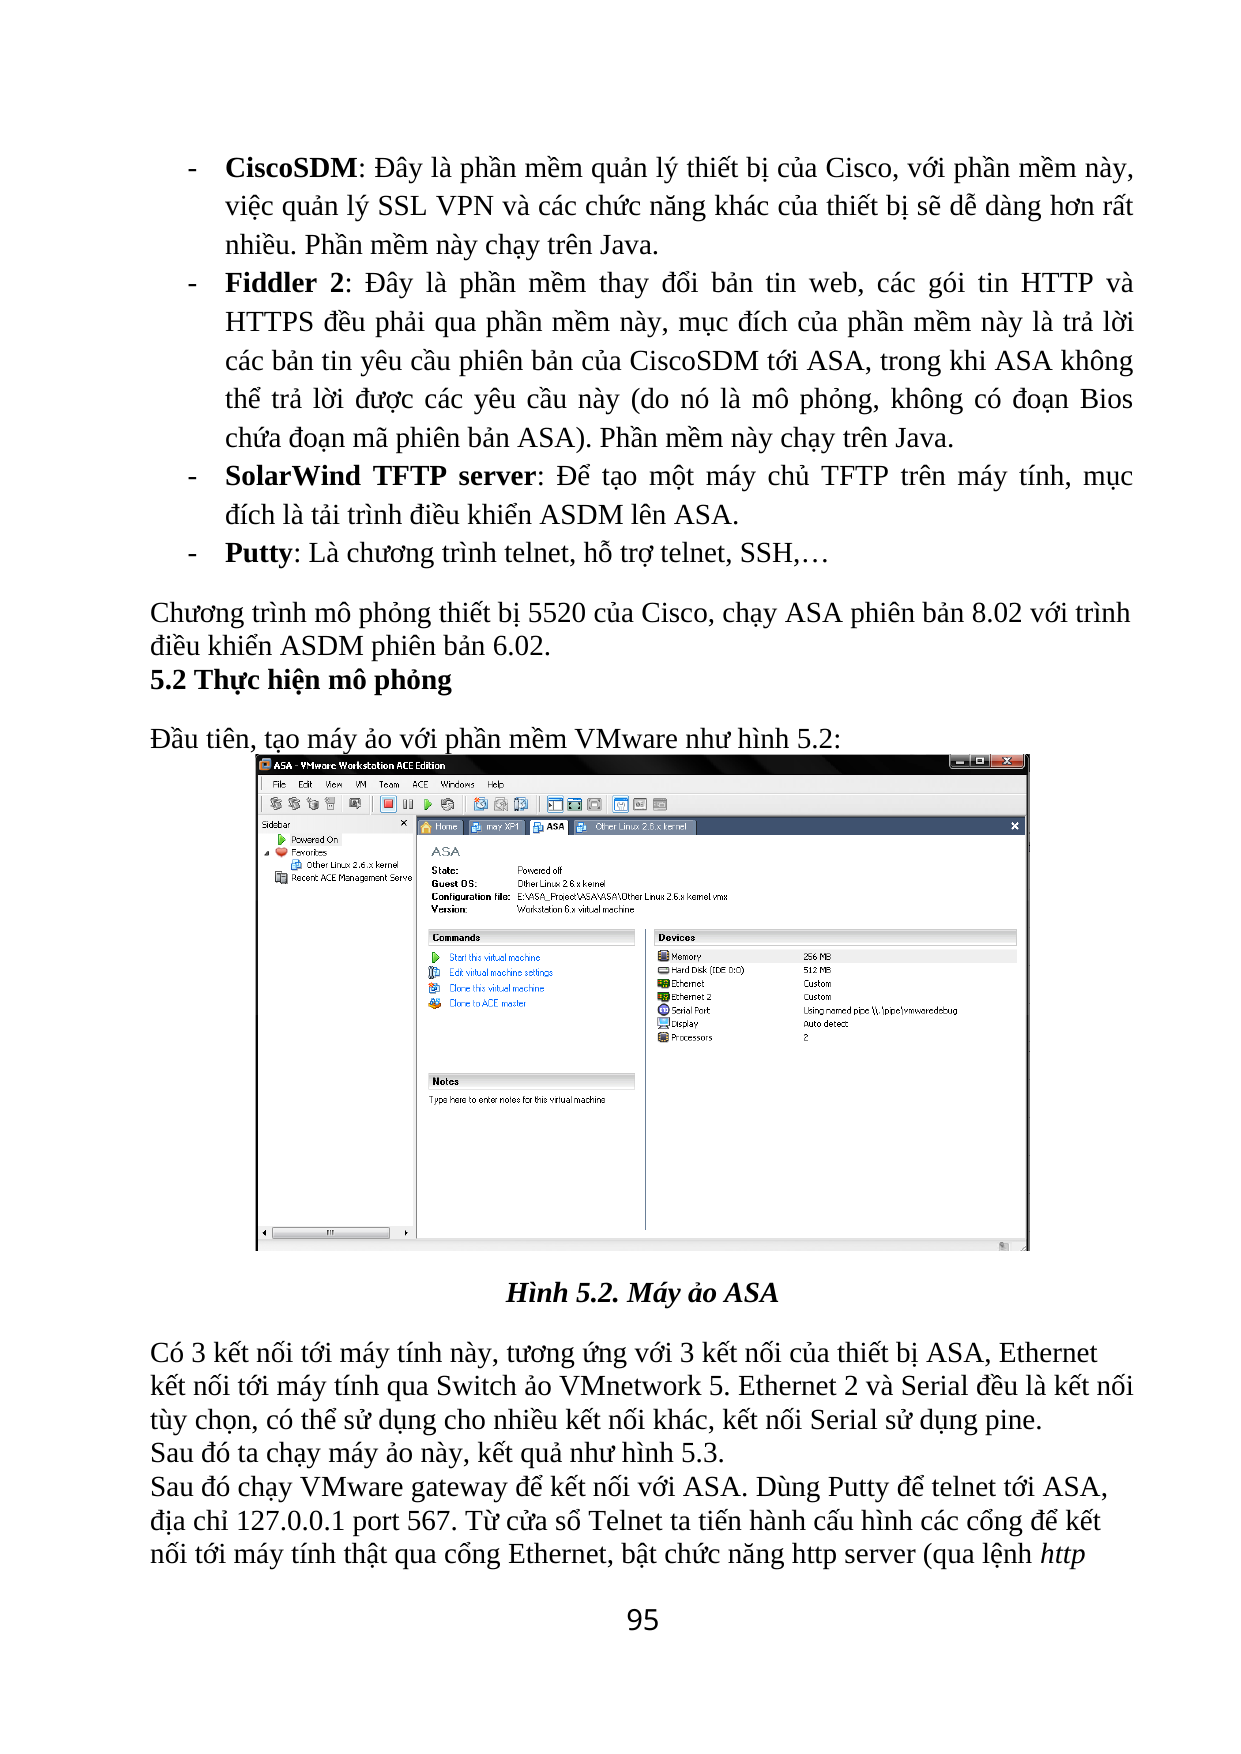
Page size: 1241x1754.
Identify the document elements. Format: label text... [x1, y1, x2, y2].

list Putty: Là chương trình telnet, hỗ trợ telnet, SSH,… [187, 535, 1135, 569]
text Chương trình mô phỏng thiết bị 5520 của Cisco, chạy ASA phiên bản 8.02 với trình điều khiển ASDM phiên bản 6.02. [150, 595, 1135, 662]
picture [255, 754, 1030, 1251]
list SolarWind TFTP server: Để tạo một máy chủ TFTP trên máy tính, mục đích là tải trình điều khiển ASDM lên ASA. [187, 458, 1135, 530]
text Đầu tiên, tạo máy ảo với phần mềm VMware như hình 5.2: [150, 721, 1135, 755]
list CiscoSDM: Đây là phần mềm quản lý thiết bị của Cisco, với phần mềm này, việc quản lý SSL VPN và các chức năng khác của thiết bị sẽ dễ dàng hơn rất nhiều. Phần mềm này chạy trên Java. [187, 150, 1135, 261]
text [150, 1469, 1135, 1570]
list Fiddler 2: Đây là phần mềm thay đổi bản tin web, các gói tin HTTP và HTTPS đều phải qua phần mềm này, mục đích của phần mềm này là trả lời các bản tin yêu cầu phiên bản của CiscoSDM tới ASA, trong khi ASA không thể trả lời được các yêu cầu này (do nó là mô phỏng, không có đoạn Bios chứa đoạn mã phiên bản ASA). Phần mềm này chạy trên Java. [187, 266, 1135, 453]
text 5.2 Thực hiện mô phỏng [150, 662, 1135, 695]
text Có 3 kết nối tới máy tính này, tương ứng với 3 kết nối của thiết bị ASA, Ethernet kết nối tới máy tính qua Switch ảo VMnetwork 5. Ethernet 2 và Serial đều là kết nối tùy chọn, có thể sử dụng cho nhiều kết nối khác, kết nối Serial sử dụng pine. [150, 1335, 1135, 1436]
text Hình 5.2. Máy ảo ASA [150, 1276, 1135, 1309]
text Sau đó ta chạy máy ảo này, kết quả như hình 5.3. [150, 1436, 1135, 1469]
